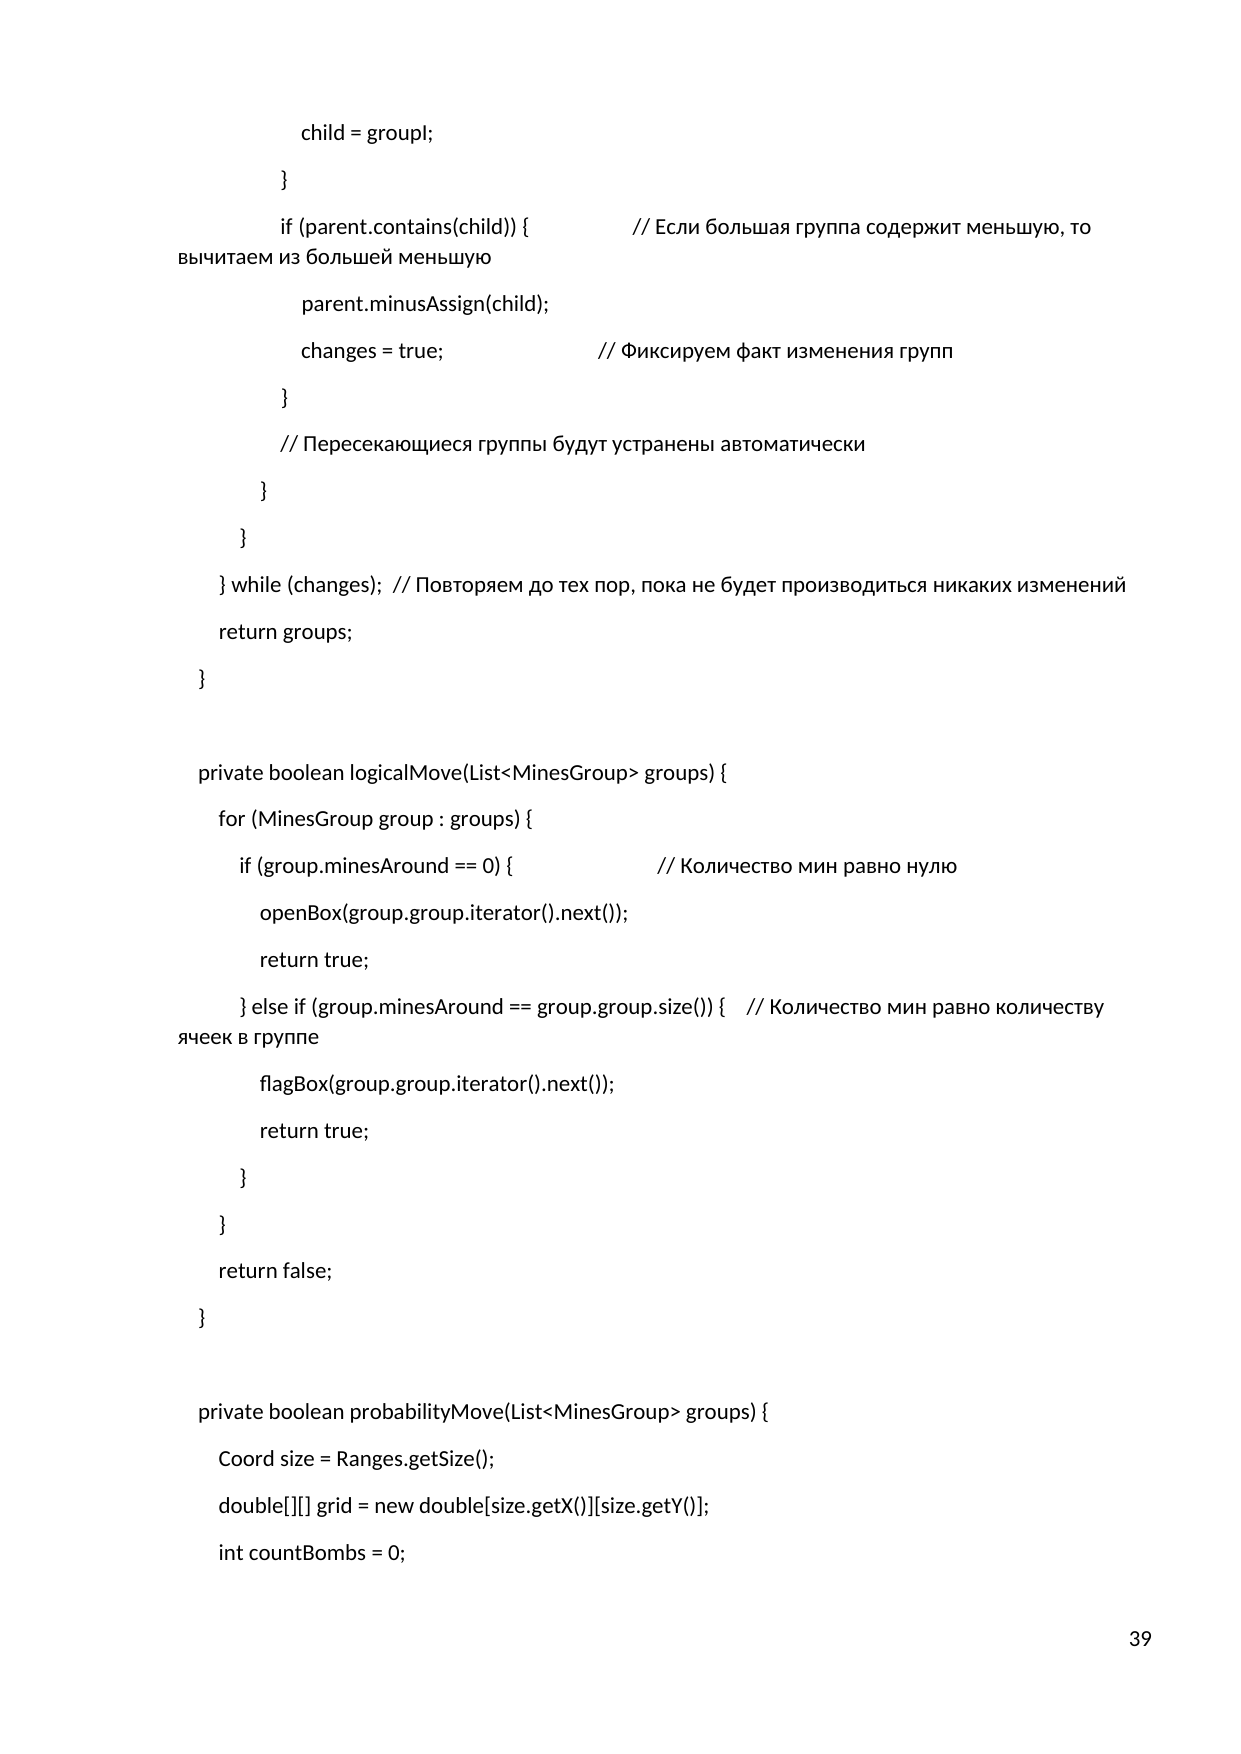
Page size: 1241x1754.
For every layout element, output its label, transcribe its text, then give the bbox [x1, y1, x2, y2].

text } [177, 383, 1152, 411]
text if (group.minesAround == 0) { // Количество мин равно нулю [177, 851, 1152, 879]
text for (MinesGroup group : groups) { [177, 804, 1152, 833]
text } [177, 165, 1152, 193]
text // Пересекающиеся группы будут устранены автоматически [177, 429, 1152, 458]
text Coord size = Ranges.getSize(); [177, 1444, 1152, 1472]
text } [177, 1163, 1152, 1191]
text flagBox(group.group.iterator().next()); [177, 1069, 1152, 1097]
text int countBombs = 0; [177, 1538, 1152, 1566]
text double[][] grid = new double[size.getX()][size.getY()]; [177, 1491, 1152, 1519]
text private boolean probabilityMove(List<MinesGroup> groups) { [177, 1397, 1152, 1425]
text changes = true; // Фиксируем факт изменения групп [177, 336, 1152, 364]
text } [177, 1303, 1152, 1332]
text } [177, 523, 1152, 551]
text } [177, 664, 1152, 692]
text return true; [177, 945, 1152, 973]
text return groups; [177, 617, 1152, 645]
text parent.minusAssign(child); [177, 289, 1152, 317]
text } [177, 476, 1152, 504]
text openBox(group.group.iterator().next()); [177, 898, 1152, 926]
text return false; [177, 1257, 1152, 1285]
text private boolean logicalMove(List<MinesGroup> groups) { [177, 758, 1152, 786]
text } [177, 1210, 1152, 1238]
text if (parent.contains(child)) { // Если большая группа содержит меньшую, то вычитаем из большей меньшую [177, 212, 1152, 270]
text } else if (group.minesAround == group.group.size()) { // Количество мин равно количеству ячеек в группе [177, 992, 1152, 1050]
text } while (changes); // Повторяем до тех пор, пока не будет производиться никаких изменений [177, 570, 1152, 598]
text child = groupI; [177, 118, 1152, 146]
text return true; [177, 1116, 1152, 1144]
